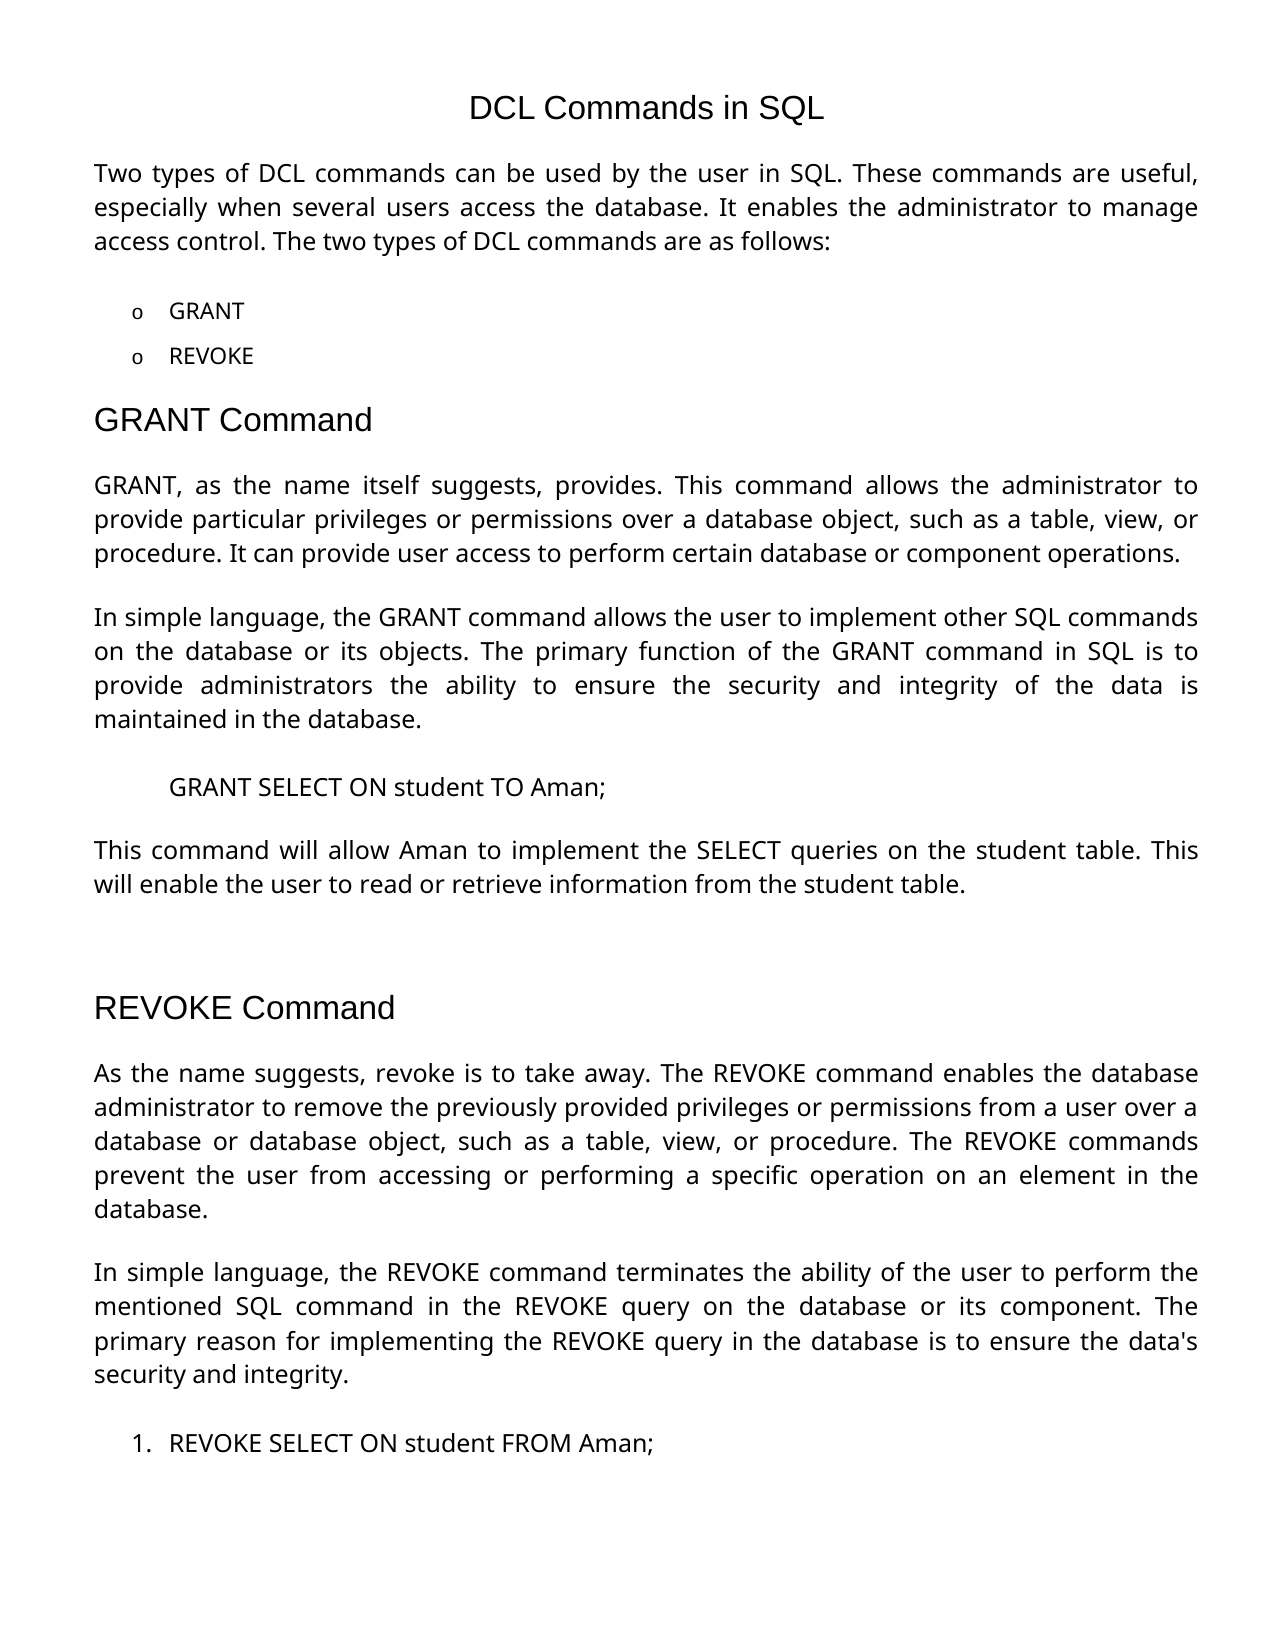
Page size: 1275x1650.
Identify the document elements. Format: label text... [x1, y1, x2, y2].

subtitle GRANT Command [94, 400, 1200, 439]
text GRANT SELECT ON student TO Aman; [169, 765, 1200, 804]
text In simple language, the GRANT command allows the user to implement other SQL commands on the database or its objects. The primary function of the GRANT command in SQL is to provide administrators the ability to ensure the security and integrity of the data is maintained in the database. [94, 599, 1200, 736]
list REVOKE SELECT ON student FROM Aman; [131, 1420, 1200, 1459]
subtitle REVOKE Command [94, 988, 1200, 1026]
list REVOKE [131, 332, 1200, 371]
text Two types of DCL commands can be used by the user in SQL. These commands are useful, especially when several users access the database. It enables the administrator to manage access control. The two types of DCL commands are as follows: [94, 156, 1200, 258]
text This command will allow Aman to implement the SELECT queries on the student table. This will enable the user to read or retrieve information from the student table. [94, 833, 1200, 901]
text As the name suggests, revoke is to take away. The REVOKE command enables the database administrator to remove the previously provided privileges or permissions from a user over a database or database object, such as a table, view, or procedure. The REVOKE commands prevent the user from accessing or performing a specific operation on an element in the database. [94, 1056, 1200, 1226]
list GRANT [131, 287, 1200, 326]
subtitle DCL Commands in SQL [94, 88, 1200, 126]
text GRANT, as the name itself suggests, provides. This command allows the administrator to provide particular privileges or permissions over a database object, such as a table, view, or procedure. It can provide user access to perform certain database or component operations. [94, 468, 1200, 570]
text In simple language, the REVOKE command terminates the ability of the user to perform the mentioned SQL command in the REVOKE query on the database or its component. The primary reason for implementing the REVOKE query in the database is to ensure the data's security and integrity. [94, 1255, 1200, 1391]
